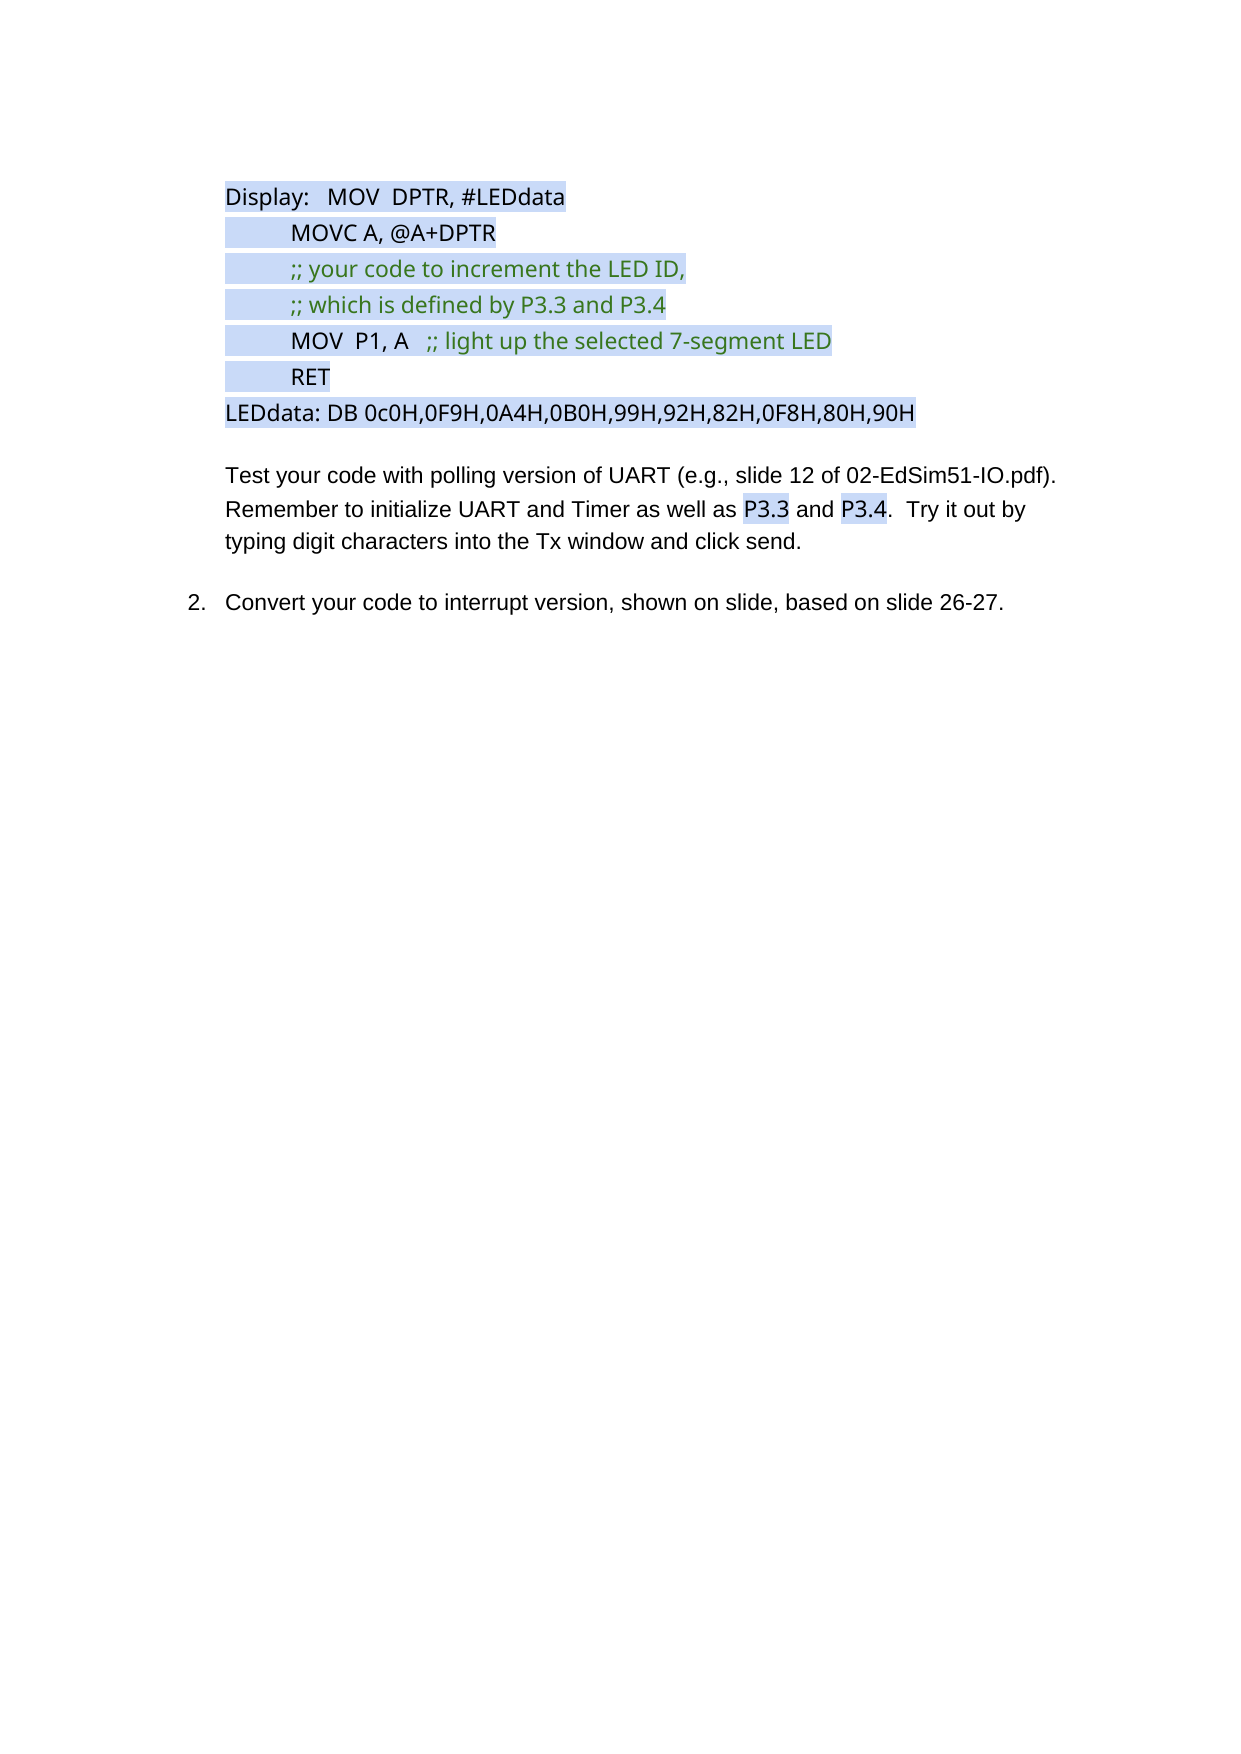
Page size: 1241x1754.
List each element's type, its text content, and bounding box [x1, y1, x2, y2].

list Convert your code to interrupt version, shown on slide, based on slide 26-27. [187, 588, 1090, 615]
text Test your code with polling version of UART (e.g., slide 12 of 02-EdSim51-IO.pdf). Remember to initialize UART and Timer as well as P3.3 and P3.4. Try it out by typing digit characters into the Tx window and click send. [225, 462, 1090, 585]
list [187, 150, 1090, 458]
